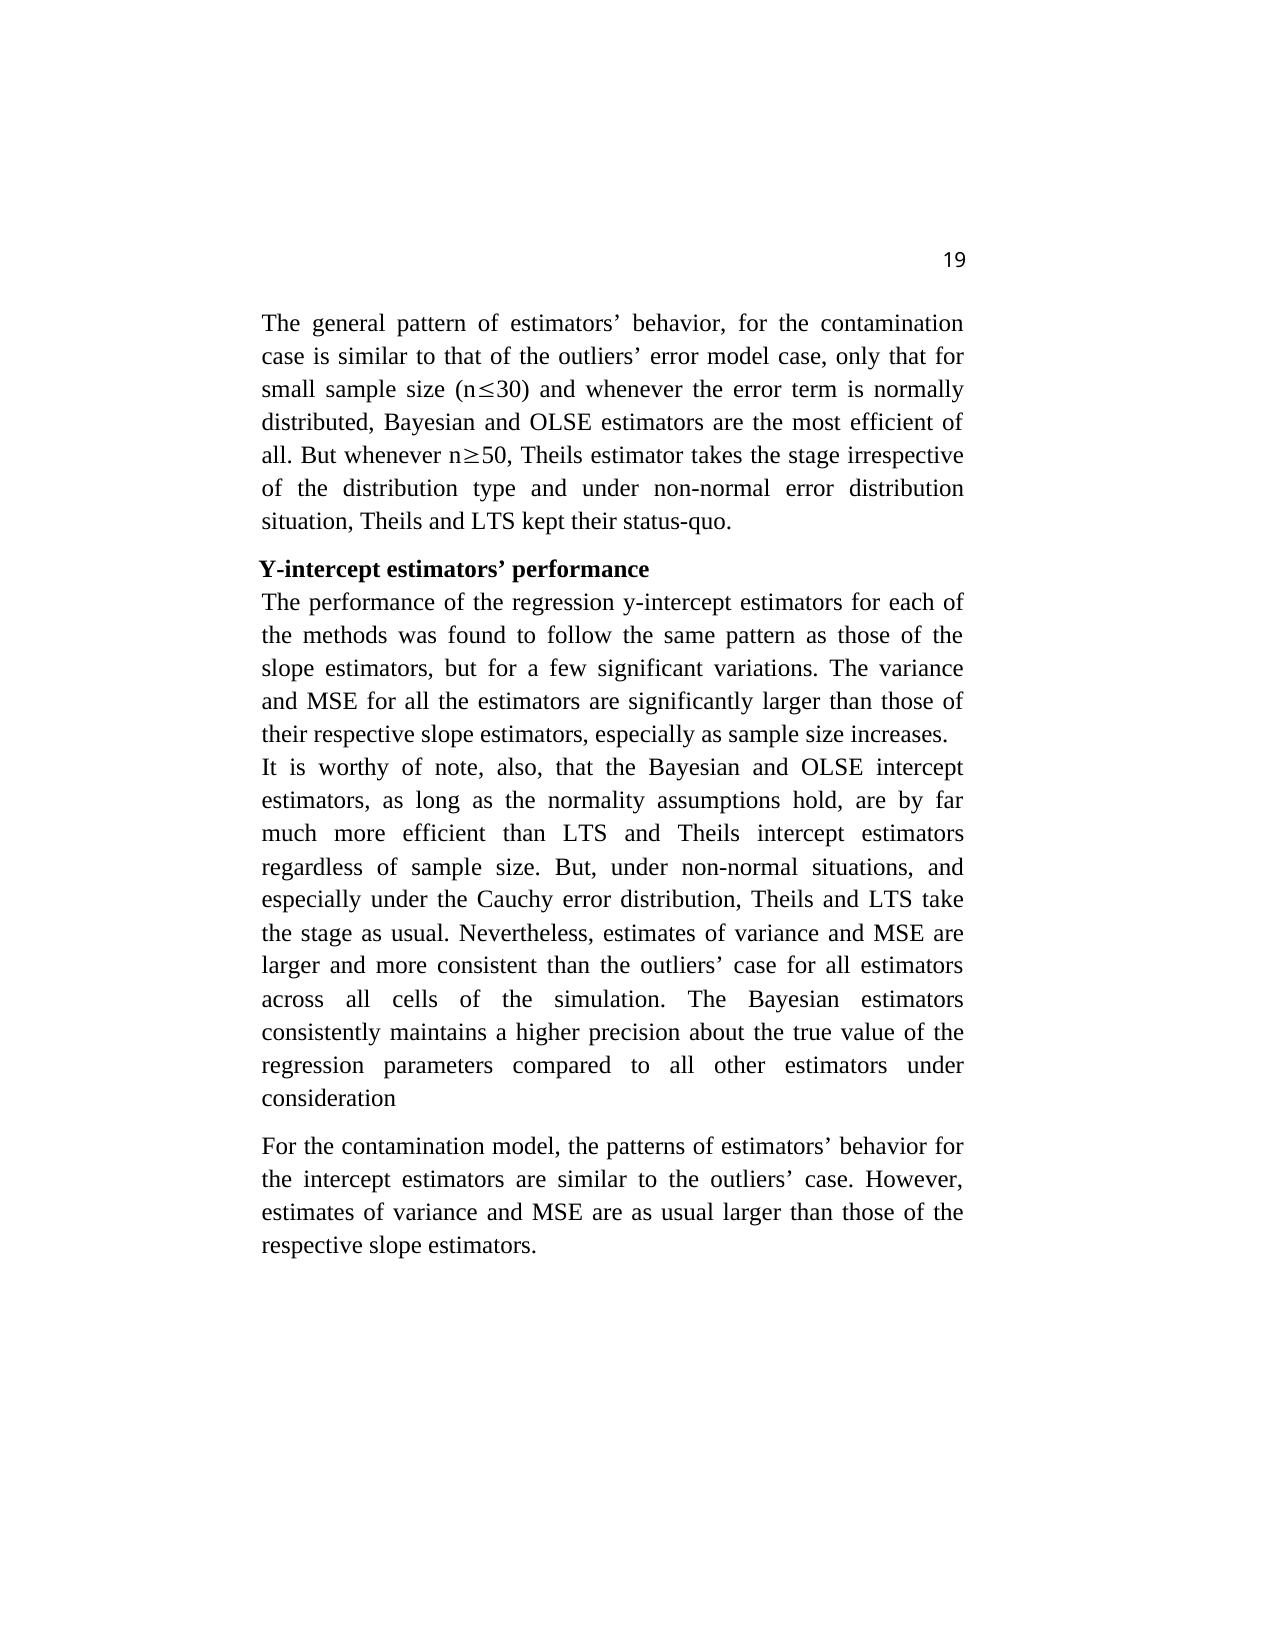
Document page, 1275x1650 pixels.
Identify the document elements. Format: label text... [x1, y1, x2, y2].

text For the contamination model, the patterns of estimators’ behavior for the intercept estimators are similar to the outliers’ case. However, estimates of variance and MSE are as usual larger than those of the respective slope estimators. [260, 1131, 964, 1259]
text It is worthy of note, also, that the Bayesian and OLSE intercept estimators, as long as the normality assumptions hold, are by far much more efficient than LTS and Theils intercept estimators regardless of sample size. But, under non-normal situations, and especially under the Cauchy error distribution, Theils and LTS take the stage as usual. Nevertheless, estimates of variance and MSE are larger and more consistent than the outliers’ case for all estimators across all cells of the simulation. The Bayesian estimators consistently maintains a higher precision about the true value of the regression parameters compared to all other estimators under consideration [260, 752, 964, 1111]
text Y-intercept estimators’ performance [258, 554, 964, 583]
text The performance of the regression y-intercept estimators for each of the methods was found to follow the same pattern as those of the slope estimators, but for a few significant variations. The variance and MSE for all the estimators are significantly larger than those of their respective slope estimators, especially as sample size increases. [260, 587, 964, 748]
text The general pattern of estimators’ behavior, for the contamination case is similar to that of the outliers’ error model case, only that for small sample size (n30) and whenever the error term is normally distributed, Bayesian and OLSE estimators are the most efficient of all. But whenever n50, Theils estimator takes the stage irrespective of the distribution type and under non-normal error distribution situation, Theils and LTS kept their status-quo. [260, 308, 964, 535]
